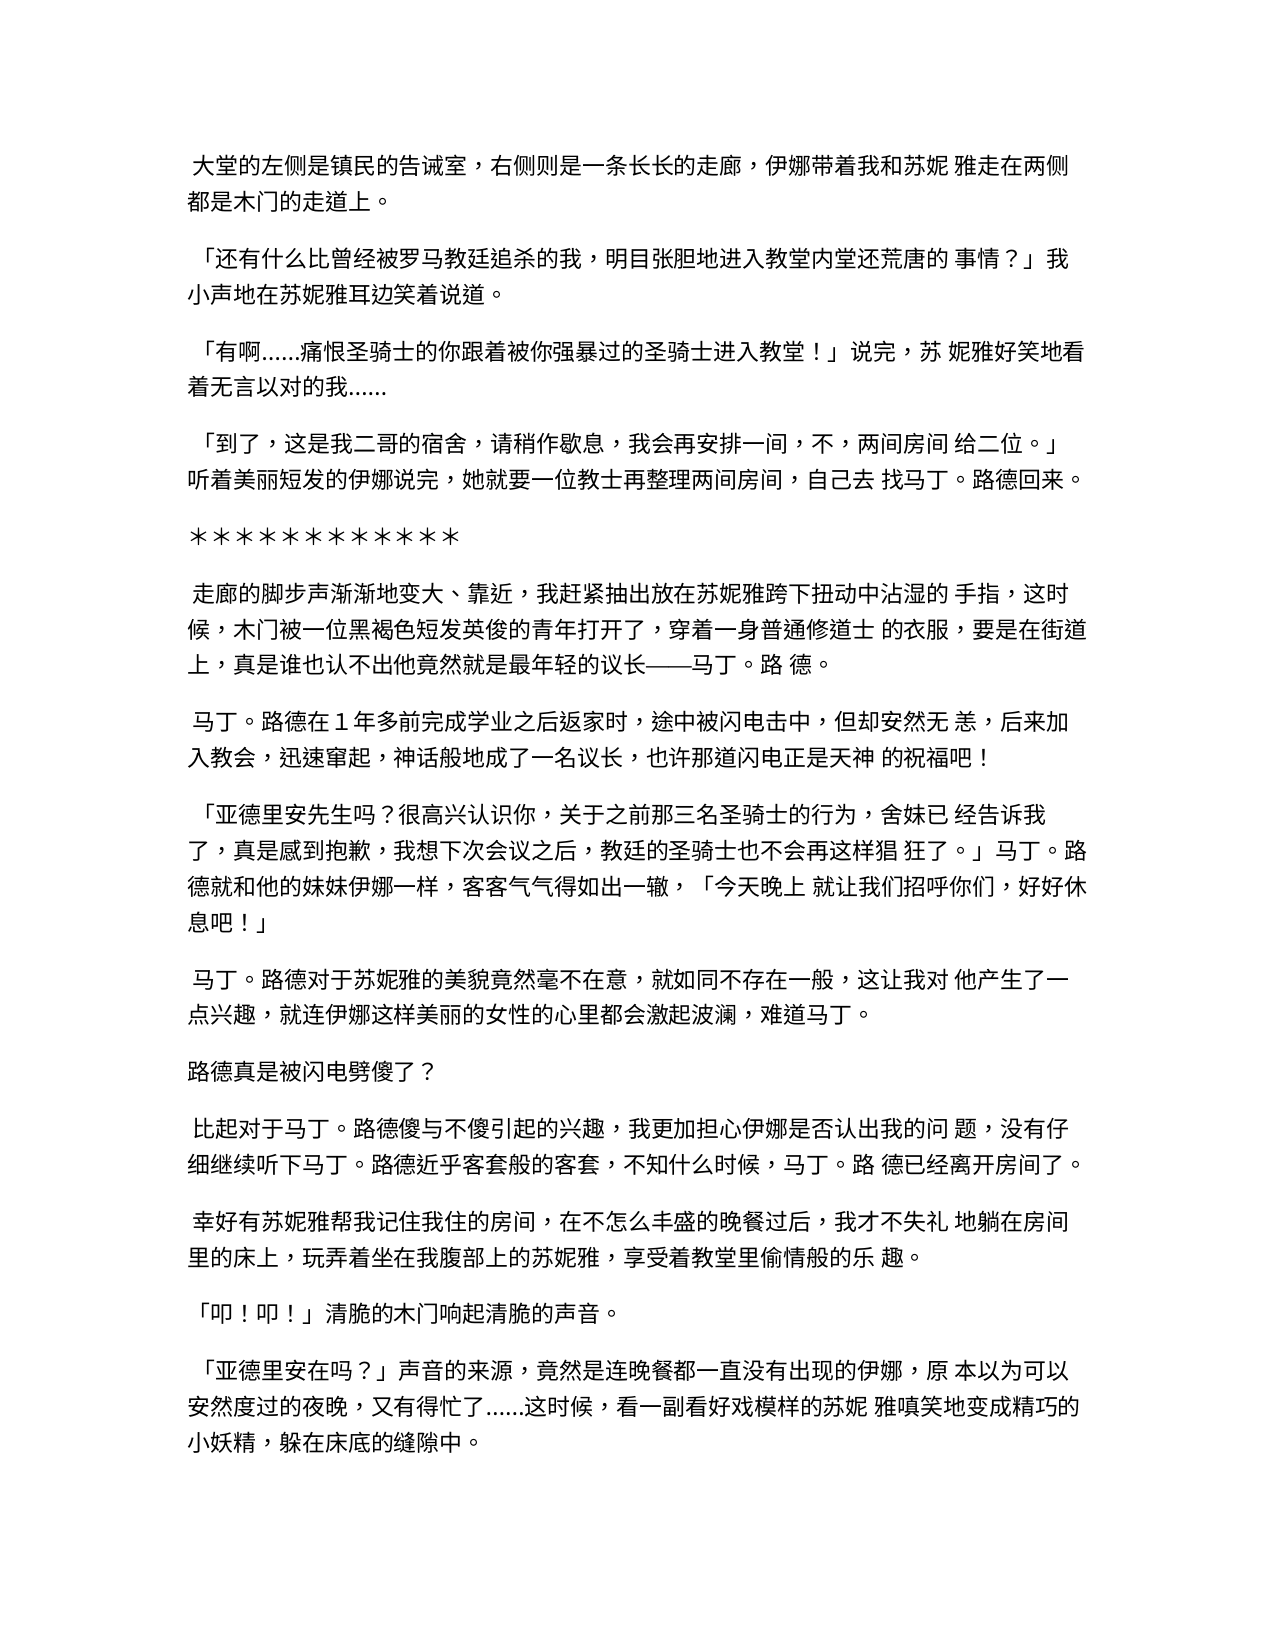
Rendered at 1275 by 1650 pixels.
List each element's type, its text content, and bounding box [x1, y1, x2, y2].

text 「到了，这是我二哥的宿舍，请稍作歇息，我会再安排一间，不，两间房间 给二位。」听着美丽短发的伊娜说完，她就要一位教士再整理两间房间，自己去 找马丁。路德回来。 [187, 428, 1087, 495]
text 「有啊……痛恨圣骑士的你跟着被你强暴过的圣骑士进入教堂！」说完，苏 妮雅好笑地看着无言以对的我…… [187, 335, 1087, 403]
text 走廊的脚步声渐渐地变大、靠近，我赶紧抽出放在苏妮雅跨下扭动中沾湿的 手指，这时候，木门被一位黑褐色短发英俊的青年打开了，穿着一身普通修道士 的衣服，要是在街道上，真是谁也认不出他竟然就是最年轻的议长——马丁。路 德。 [187, 578, 1087, 681]
text 「亚德里安先生吗？很高兴认识你，关于之前那三名圣骑士的行为，舍妹已 经告诉我了，真是感到抱歉，我想下次会议之后，教廷的圣骑士也不会再这样猖 狂了。」马丁。路德就和他的妹妹伊娜一样，客客气气得如出一辙，「今天晚上 就让我们招呼你们，好好休息吧！」 [187, 799, 1087, 938]
text 「叩！叩！」清脆的木门响起清脆的声音。 [187, 1298, 1087, 1330]
text 幸好有苏妮雅帮我记住我住的房间，在不怎么丰盛的晚餐过后，我才不失礼 地躺在房间里的床上，玩弄着坐在我腹部上的苏妮雅，享受着教堂里偷情般的乐 趣。 [187, 1206, 1087, 1273]
text 「亚德里安在吗？」声音的来源，竟然是连晚餐都一直没有出现的伊娜，原 本以为可以安然度过的夜晚，又有得忙了……这时候，看一副看好戏模样的苏妮 雅嗔笑地变成精巧的小妖精，躲在床底的缝隙中。 [187, 1355, 1087, 1458]
text 大堂的左侧是镇民的告诫室，右侧则是一条长长的走廊，伊娜带着我和苏妮 雅走在两侧都是木门的走道上。 [187, 150, 1087, 217]
text 比起对于马丁。路德傻与不傻引起的兴趣，我更加担心伊娜是否认出我的问 题，没有仔细继续听下马丁。路德近乎客套般的客套，不知什么时候，马丁。路 德已经离开房间了。 [187, 1113, 1087, 1180]
text 马丁。路德对于苏妮雅的美貌竟然毫不在意，就如同不存在一般，这让我对 他产生了一点兴趣，就连伊娜这样美丽的女性的心里都会激起波澜，难道马丁。 [187, 963, 1087, 1031]
text 马丁。路德在１年多前完成学业之后返家时，途中被闪电击中，但却安然无 恙，后来加入教会，迅速窜起，神话般地成了一名议长，也许那道闪电正是天神 的祝福吧！ [187, 706, 1087, 773]
text ＊＊＊＊＊＊＊＊＊＊＊＊ [187, 521, 1087, 552]
text 「还有什么比曾经被罗马教廷追杀的我，明目张胆地进入教堂内堂还荒唐的 事情？」我小声地在苏妮雅耳边笑着说道。 [187, 243, 1087, 310]
text 路德真是被闪电劈傻了？ [187, 1056, 1087, 1087]
